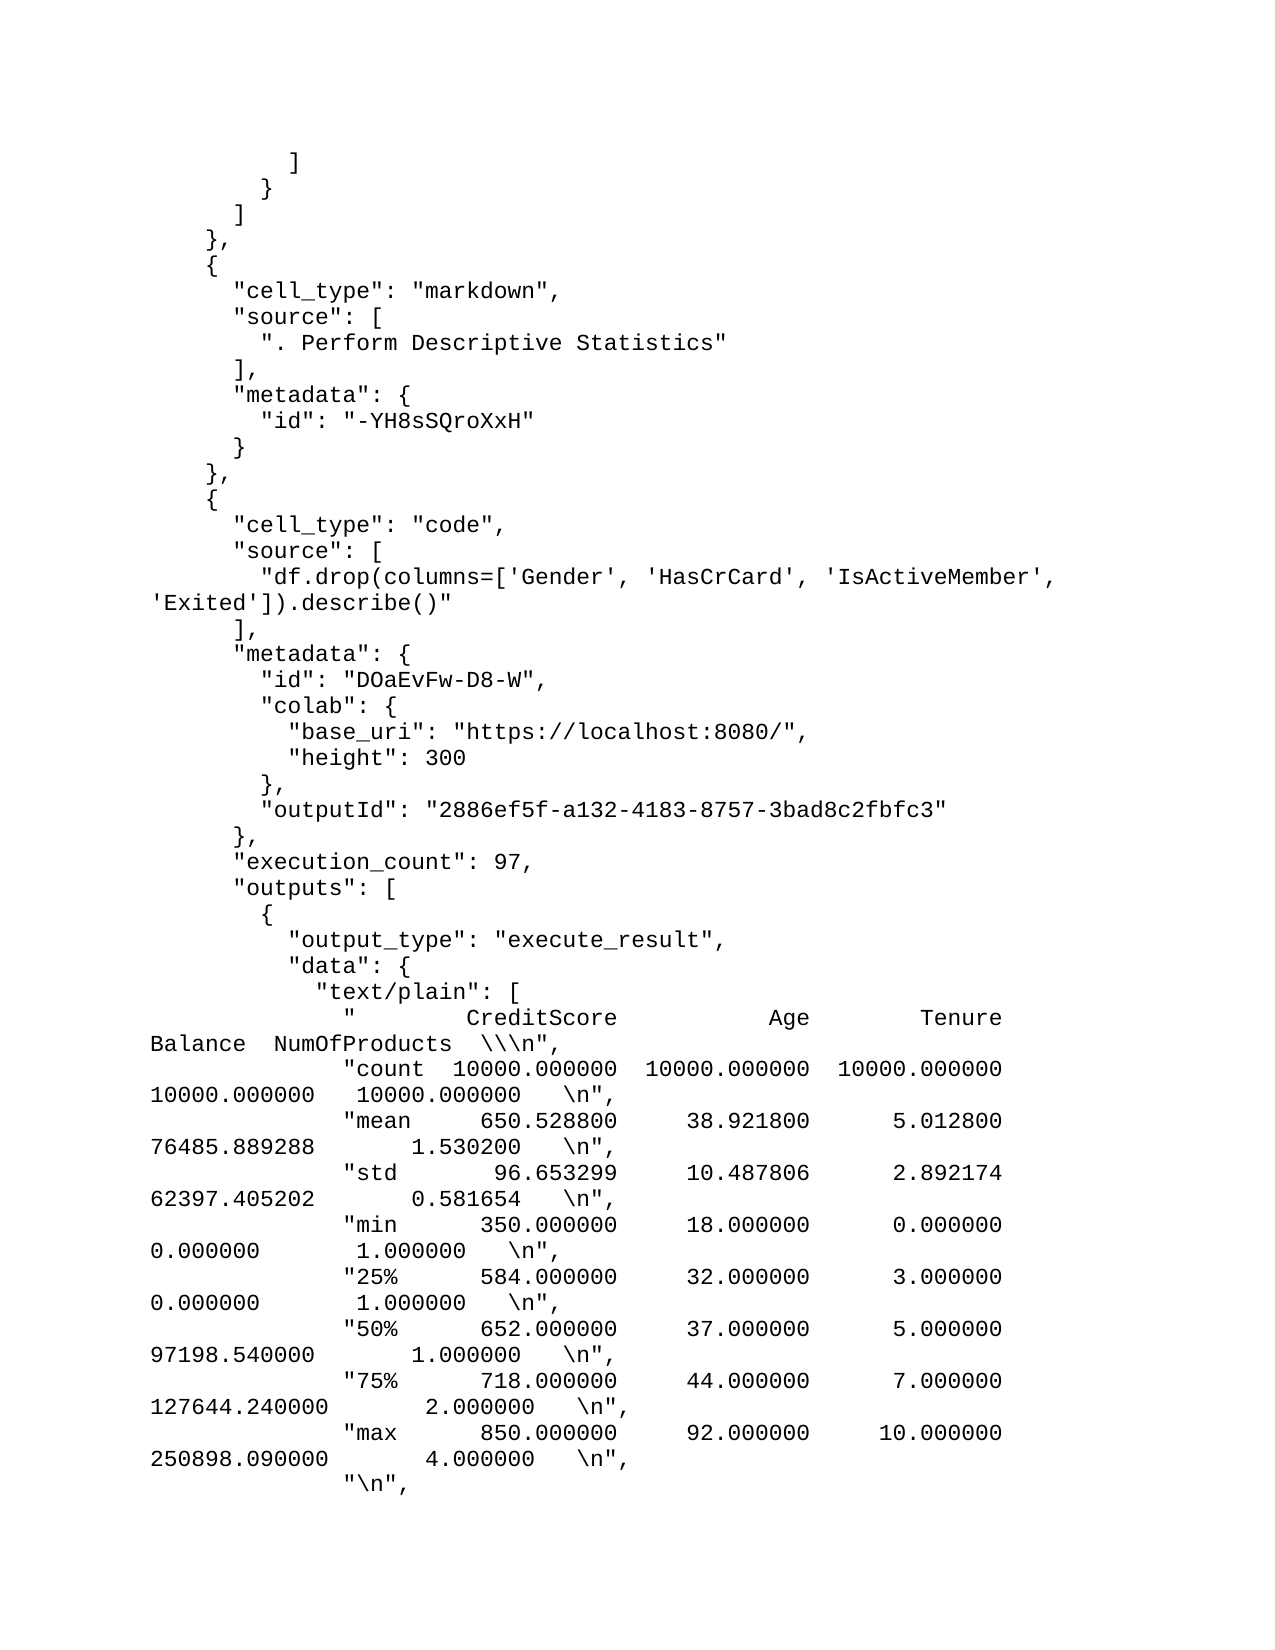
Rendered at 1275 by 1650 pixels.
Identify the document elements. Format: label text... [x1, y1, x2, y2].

text "outputId": "2886ef5f-a132-4183-8757-3bad8c2fbfc3" [150, 798, 1125, 824]
text }, [150, 461, 1125, 487]
text ], [150, 357, 1125, 383]
text ], [150, 617, 1125, 643]
text "\n", [150, 1473, 1125, 1499]
text "source": [ [150, 539, 1125, 565]
text "max 850.000000 92.000000 10.000000 250898.090000 4.000000 \n", [150, 1421, 1125, 1473]
text "cell_type": "code", [150, 513, 1125, 539]
text "output_type": "execute_result", [150, 928, 1125, 954]
text "source": [ [150, 306, 1125, 332]
text " CreditScore Age Tenure Balance NumOfProducts \\\n", [150, 1006, 1125, 1058]
text { [150, 254, 1125, 280]
text ] [150, 202, 1125, 228]
text "metadata": { [150, 383, 1125, 409]
text }, [150, 228, 1125, 254]
text "25% 584.000000 32.000000 3.000000 0.000000 1.000000 \n", [150, 1265, 1125, 1317]
text "mean 650.528800 38.921800 5.012800 76485.889288 1.530200 \n", [150, 1110, 1125, 1162]
text "cell_type": "markdown", [150, 280, 1125, 306]
text "df.drop(columns=['Gender', 'HasCrCard', 'IsActiveMember', 'Exited']).describe()" [150, 565, 1125, 617]
text "std 96.653299 10.487806 2.892174 62397.405202 0.581654 \n", [150, 1162, 1125, 1213]
text "base_uri": "https://localhost:8080/", [150, 721, 1125, 747]
text ] [150, 150, 1125, 176]
text }, [150, 824, 1125, 850]
text "text/plain": [ [150, 980, 1125, 1006]
text "data": { [150, 954, 1125, 980]
text "execution_count": 97, [150, 850, 1125, 876]
text ". Perform Descriptive Statistics" [150, 332, 1125, 357]
text "height": 300 [150, 747, 1125, 772]
text "id": "-YH8sSQroXxH" [150, 409, 1125, 435]
text } [150, 176, 1125, 202]
text "colab": { [150, 695, 1125, 721]
text { [150, 902, 1125, 928]
text { [150, 487, 1125, 513]
text "metadata": { [150, 643, 1125, 669]
text "min 350.000000 18.000000 0.000000 0.000000 1.000000 \n", [150, 1213, 1125, 1265]
text "50% 652.000000 37.000000 5.000000 97198.540000 1.000000 \n", [150, 1317, 1125, 1369]
text } [150, 435, 1125, 461]
text "outputs": [ [150, 876, 1125, 902]
text }, [150, 772, 1125, 798]
text "count 10000.000000 10000.000000 10000.000000 10000.000000 10000.000000 \n", [150, 1058, 1125, 1110]
text "75% 718.000000 44.000000 7.000000 127644.240000 2.000000 \n", [150, 1369, 1125, 1421]
text "id": "DOaEvFw-D8-W", [150, 669, 1125, 695]
